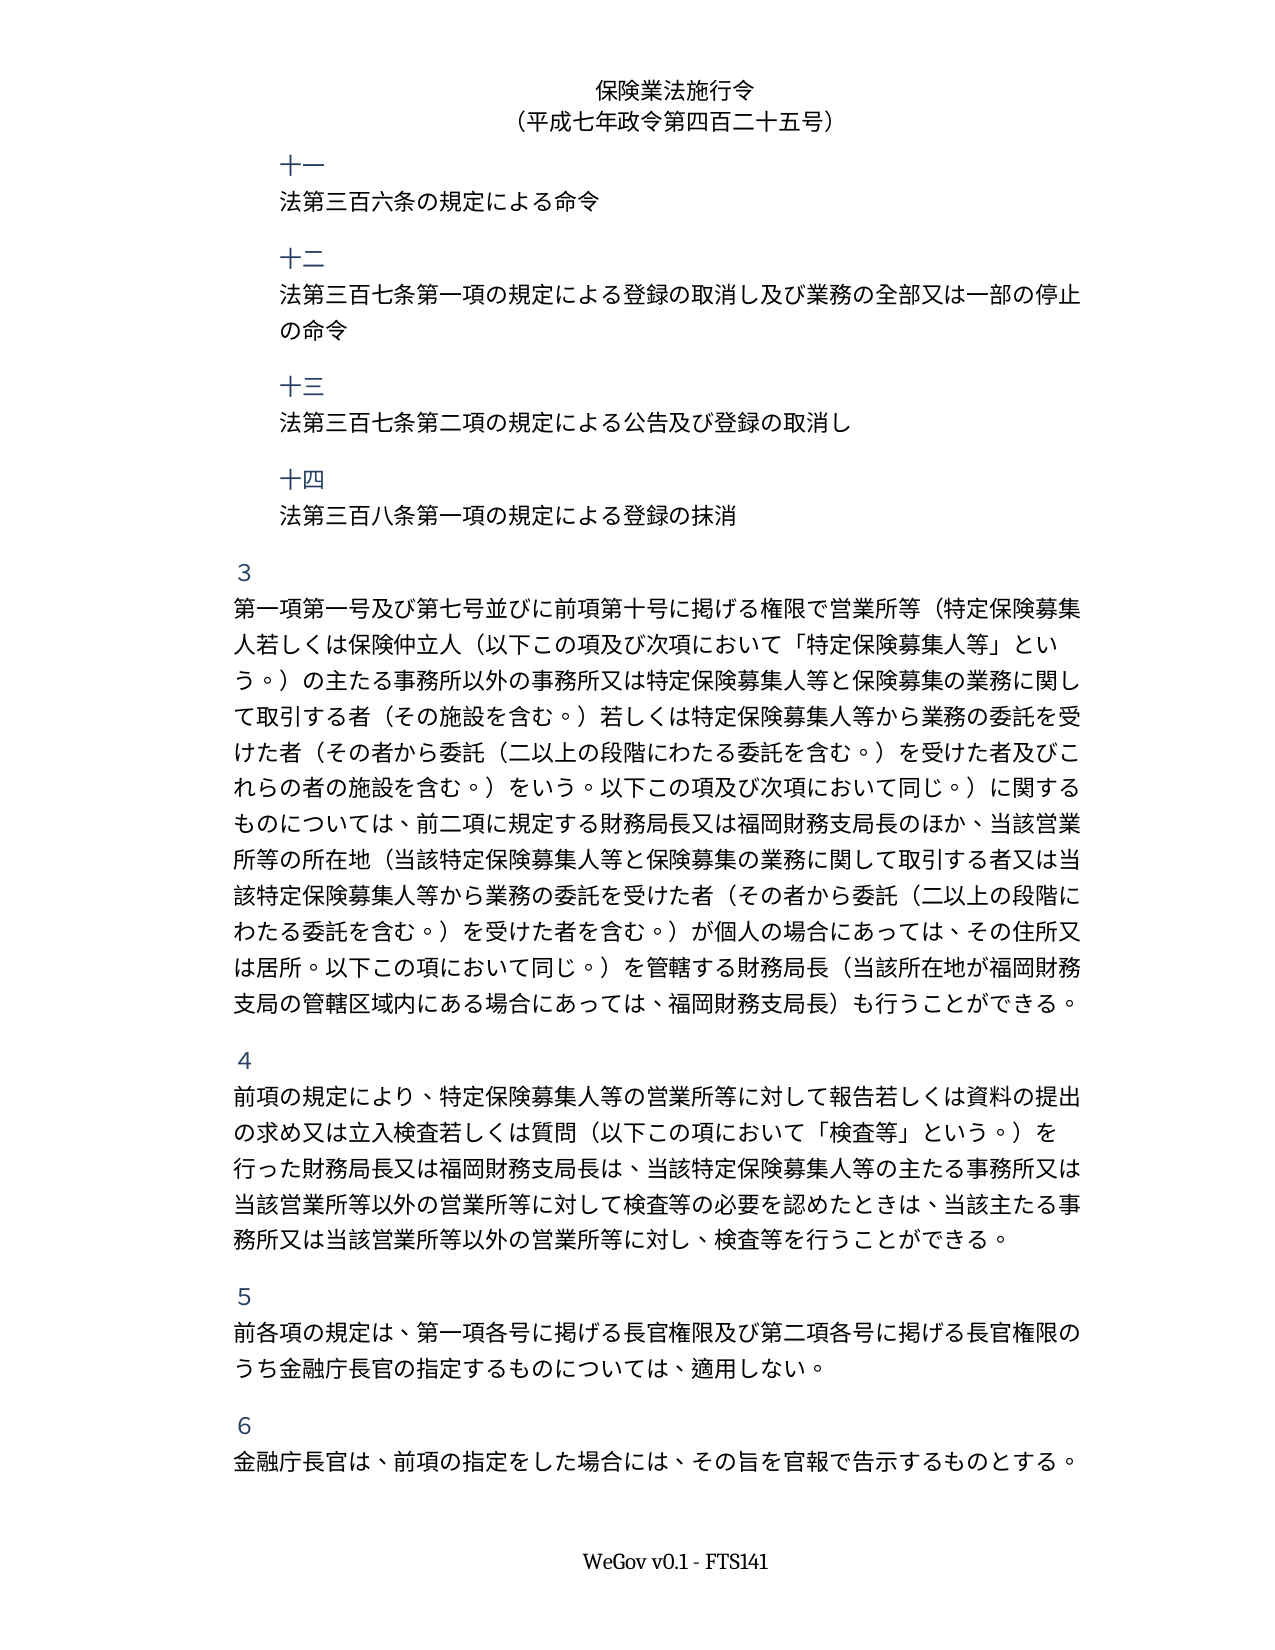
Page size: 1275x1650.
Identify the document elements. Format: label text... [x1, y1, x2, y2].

text 前各項の規定は、第一項各号に掲げる長官権限及び第二項各号に掲げる長官権限のうち金融庁長官の指定するものについては、適用しない。 [233, 1317, 1087, 1384]
text 第一項第一号及び第七号並びに前項第十号に掲げる権限で営業所等（特定保険募集人若しくは保険仲立人（以下この項及び次項において「特定保険募集人等」という。）の主たる事務所以外の事務所又は特定保険募集人等と保険募集の業務に関して取引する者（その施設を含む。）若しくは特定保険募集人等から業務の委託を受けた者（その者から委託（二以上の段階にわたる委託を含む。）を受けた者及びこれらの者の施設を含む。）をいう。以下この項及び次項において同じ。）に関するものについては、前二項に規定する財務局長又は福岡財務支局長のほか、当該営業所等の所在地（当該特定保険募集人等と保険募集の業務に関して取引する者又は当該特定保険募集人等から業務の委託を受けた者（その者から委託（二以上の段階にわたる委託を含む。）を受けた者を含む。）が個人の場合にあっては、その住所又は居所。以下この項において同じ。）を管轄する財務局長（当該所在地が福岡財務支局の管轄区域内にある場合にあっては、福岡財務支局長）も行うことができる。 [233, 593, 1087, 1019]
subtitle 十三 [279, 371, 1087, 403]
subtitle ６ [233, 1410, 1087, 1441]
text 法第三百八条第一項の規定による登録の抹消 [279, 500, 1087, 531]
subtitle 十四 [279, 464, 1087, 495]
text 法第三百六条の規定による命令 [279, 186, 1087, 217]
subtitle 十二 [279, 243, 1087, 274]
subtitle 十一 [279, 150, 1087, 181]
subtitle ３ [233, 557, 1087, 588]
subtitle ４ [233, 1045, 1087, 1076]
text 前項の規定により、特定保険募集人等の営業所等に対して報告若しくは資料の提出の求め又は立入検査若しくは質問（以下この項において「検査等」という。）を行った財務局長又は福岡財務支局長は、当該特定保険募集人等の主たる事務所又は当該営業所等以外の営業所等に対して検査等の必要を認めたときは、当該主たる事務所又は当該営業所等以外の営業所等に対し、検査等を行うことができる。 [233, 1081, 1087, 1256]
subtitle ５ [233, 1281, 1087, 1312]
text 法第三百七条第一項の規定による登録の取消し及び業務の全部又は一部の停止の命令 [279, 279, 1087, 346]
text 金融庁長官は、前項の指定をした場合には、その旨を官報で告示するものとする。 [233, 1446, 1087, 1477]
text 法第三百七条第二項の規定による公告及び登録の取消し [279, 407, 1087, 438]
